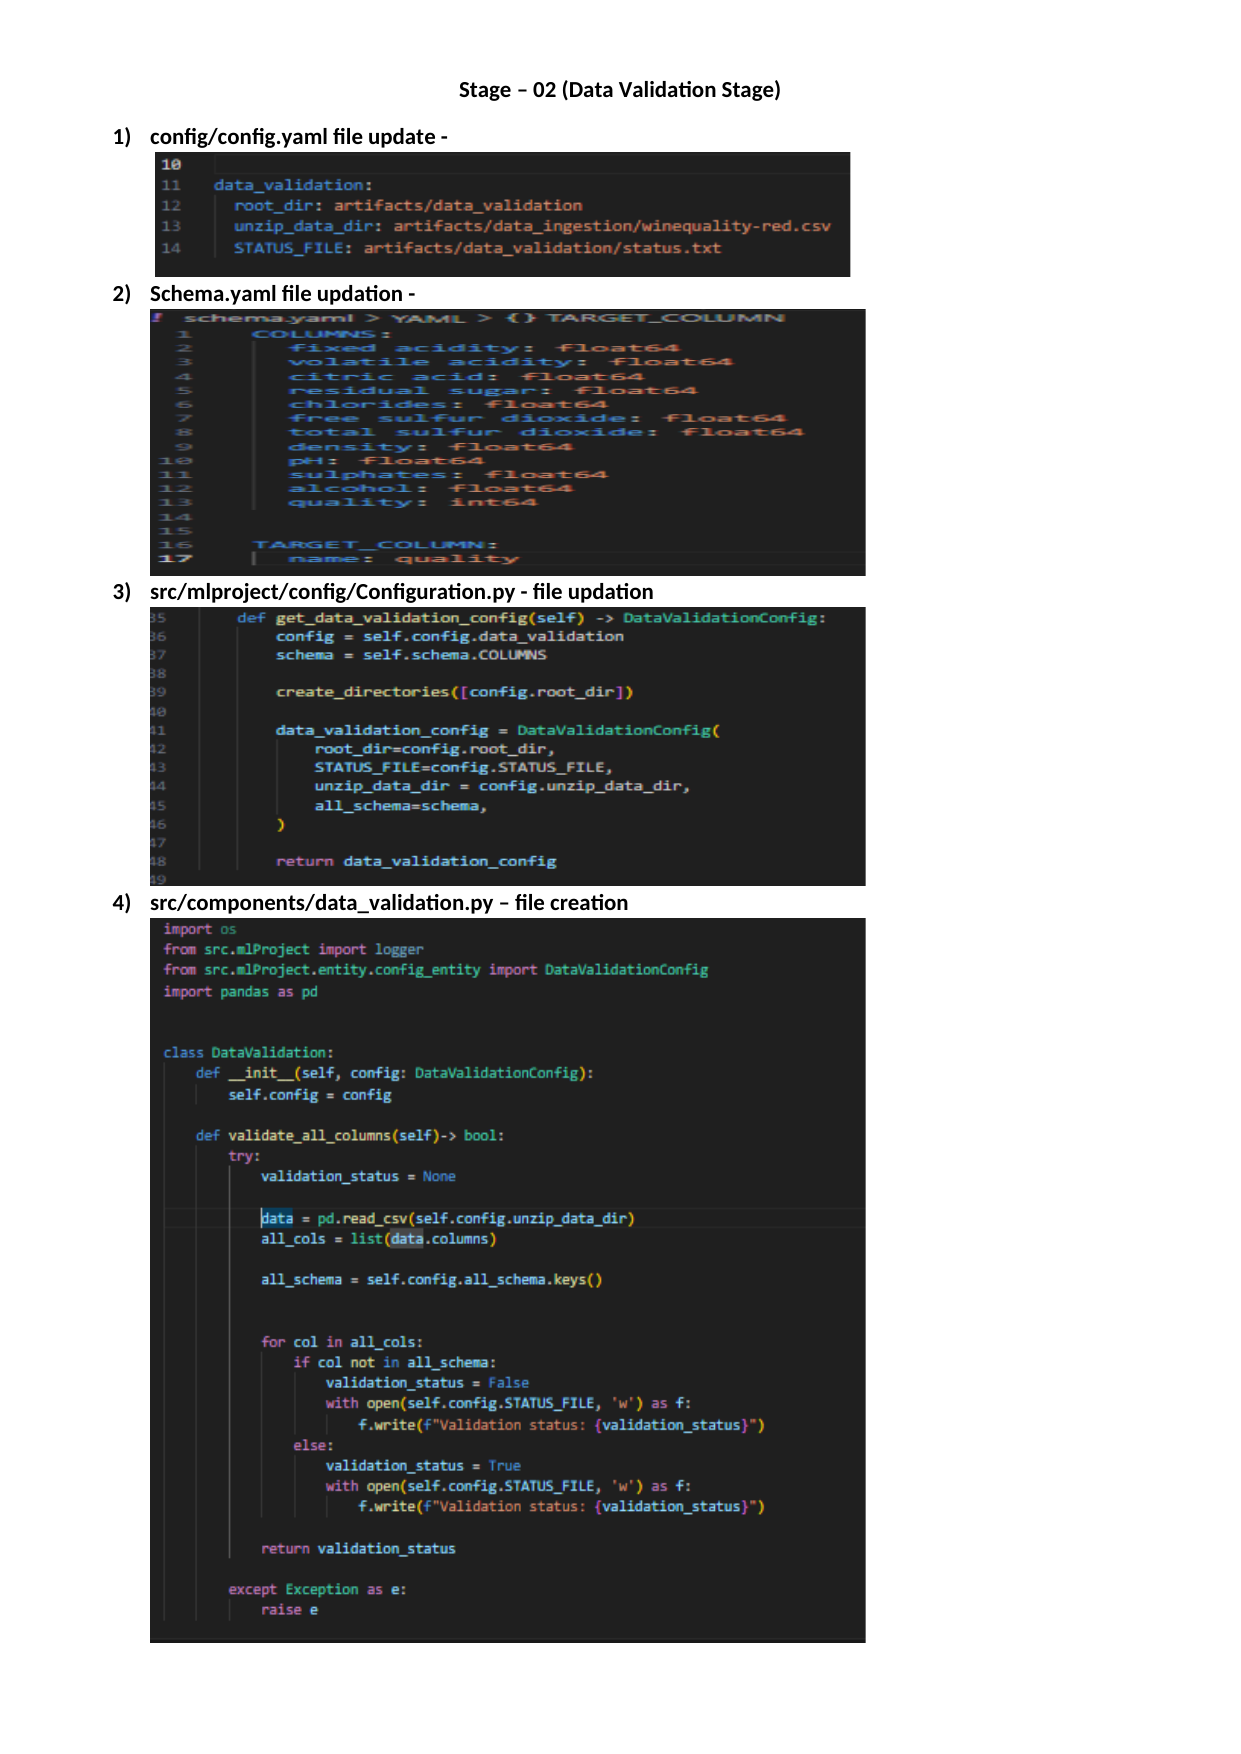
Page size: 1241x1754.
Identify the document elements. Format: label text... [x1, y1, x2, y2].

picture [150, 309, 866, 576]
picture [150, 607, 866, 886]
list config/config.yaml file update - [112, 122, 1165, 150]
picture [155, 152, 851, 277]
picture [150, 918, 866, 1643]
list src/components/data_validation.py – file creation [112, 888, 1165, 916]
text Stage – 02 (Data Validation Stage) [75, 75, 1165, 103]
list Schema.yaml file updation - [112, 279, 1165, 307]
list src/mlproject/config/Configuration.py - file updation [112, 577, 1165, 605]
